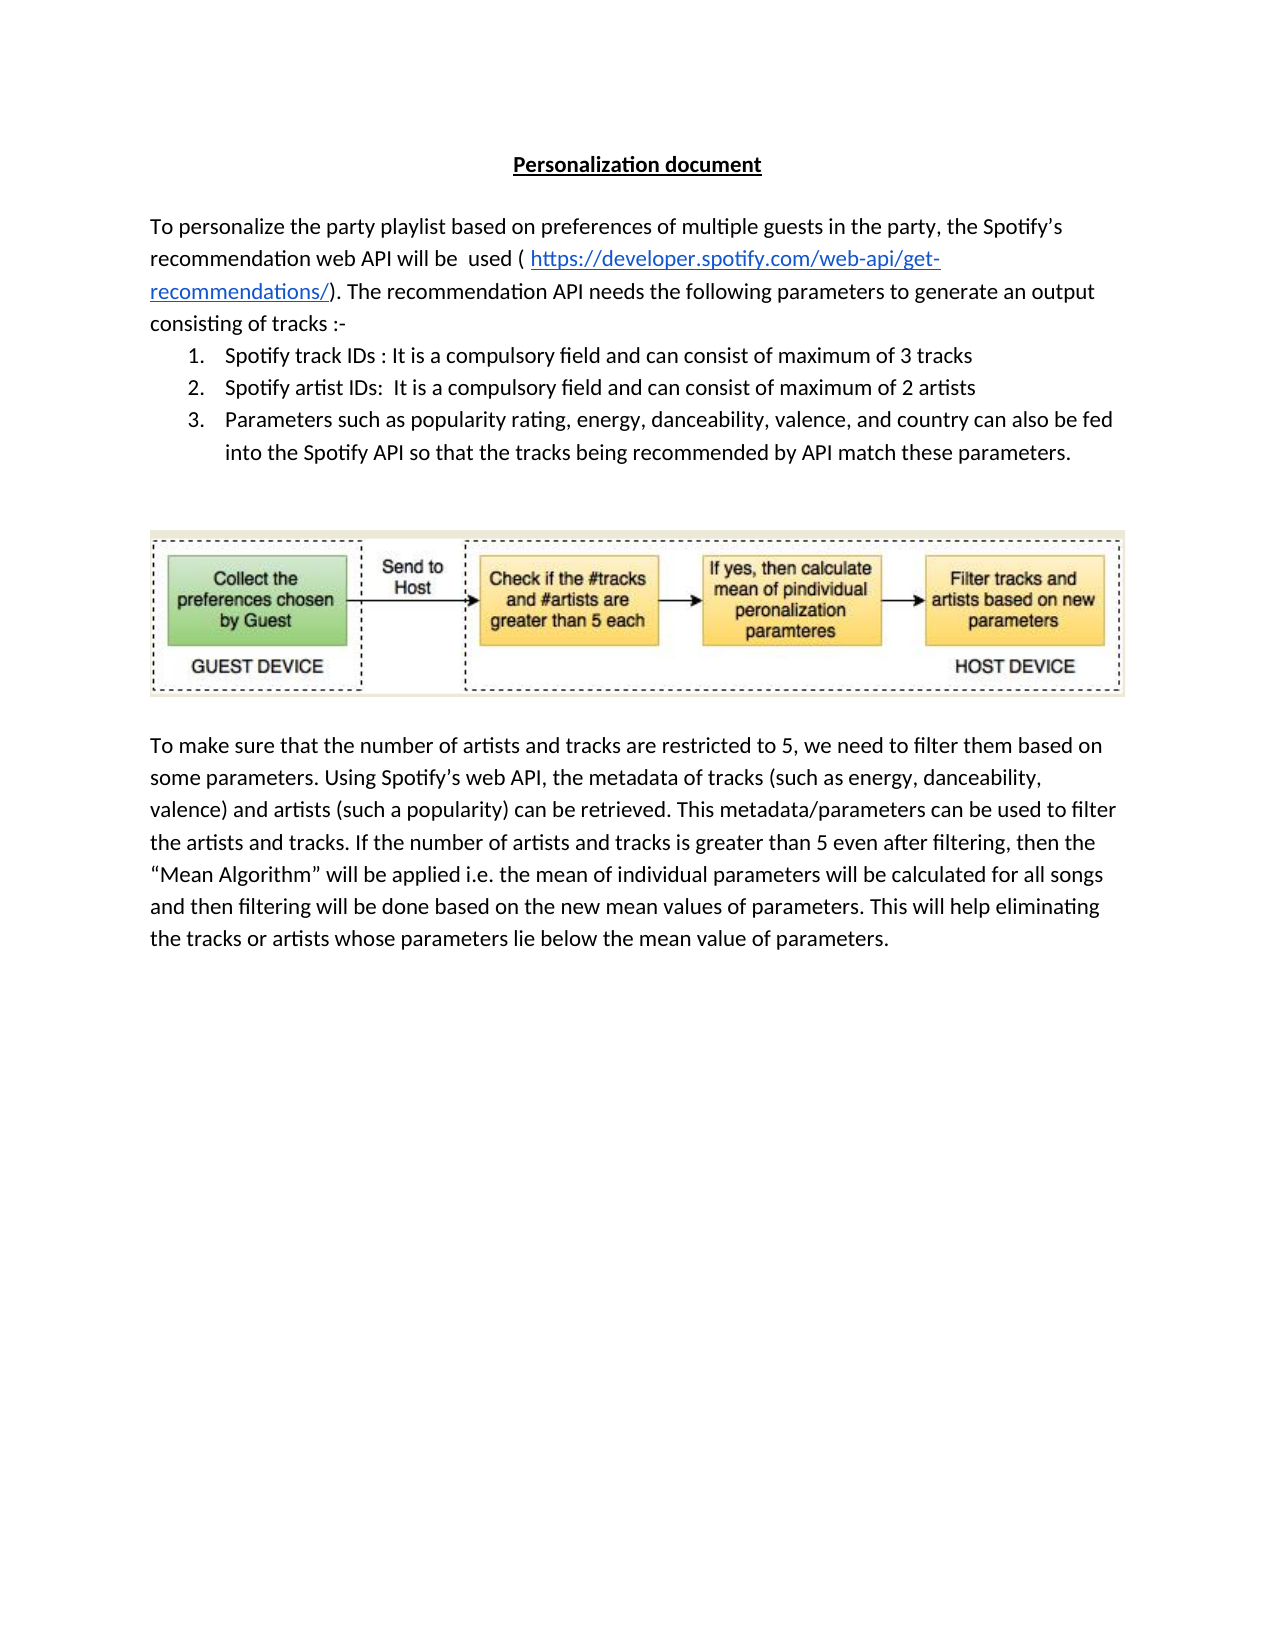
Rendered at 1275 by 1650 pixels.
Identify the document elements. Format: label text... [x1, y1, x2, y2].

text Personalization document [150, 150, 1125, 178]
text To make sure that the number of artists and tracks are restricted to 5, we need to filter them based on some parameters. Using Spotify’s web API, the metadata of tracks (such as energy, danceability, valence) and artists (such a popularity) can be retrieved. This metadata/parameters can be used to filter the artists and tracks. If the number of artists and tracks is greater than 5 even after filtering, then the “Mean Algorithm” will be applied i.e. the mean of individual parameters will be calculated for all songs and then filtering will be done based on the new mean values of parameters. This will help eliminating the tracks or artists whose parameters lie below the mean value of parameters. [150, 731, 1125, 952]
list Spotify artist IDs: It is a compulsory field and can consist of maximum of 2 artists [187, 373, 1125, 401]
text To personalize the party playlist based on preferences of multiple guests in the party, the Spotify’s recommendation web API will be used ( https://developer.spotify.com/web-api/get-recommendations/). The recommendation API needs the following parameters to generate an output consisting of tracks :- [150, 212, 1125, 337]
picture [150, 530, 1125, 697]
list Spotify track IDs : It is a compulsory field and can consist of maximum of 3 tracks [187, 341, 1125, 369]
list Parameters such as popularity rating, energy, danceability, valence, and country can also be fed into the Spotify API so that the tracks being recommended by API match these parameters. [187, 406, 1125, 466]
